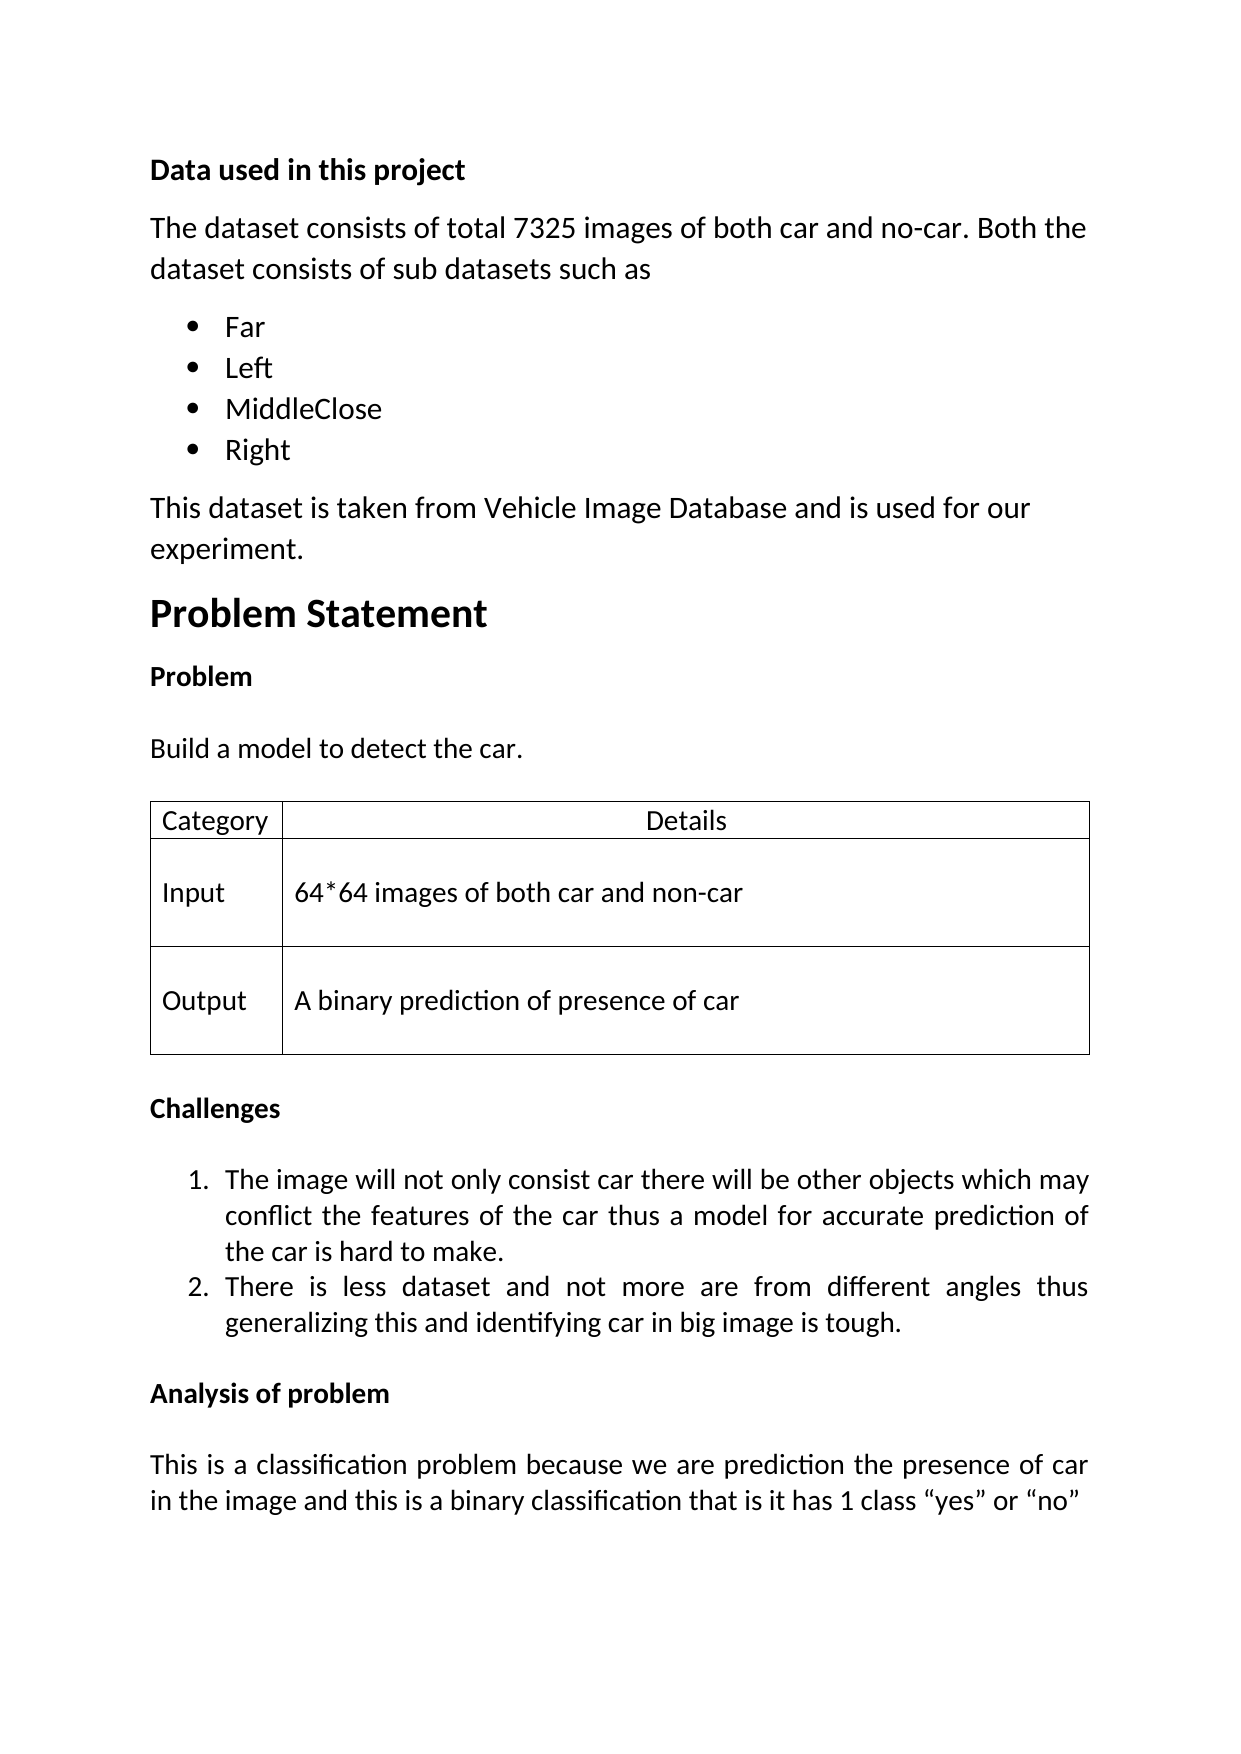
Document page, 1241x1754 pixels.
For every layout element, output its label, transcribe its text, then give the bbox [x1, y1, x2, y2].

table_header Category [151, 802, 282, 838]
list The image will not only consist car there will be other objects which may conflict the features of the car thus a model for accurate prediction of the car is hard to make. [187, 1161, 1090, 1268]
text Problem [150, 658, 1090, 694]
table_header Details [283, 802, 1089, 838]
list There is less dataset and not more are from different angles thus generalizing this and identifying car in big image is tough. [187, 1268, 1090, 1339]
table_cell A binary prediction of presence of car [283, 947, 1089, 1053]
text This is a classification problem because we are prediction the presence of car in the image and this is a binary classification that is it has 1 class “yes” or “no” [150, 1446, 1090, 1518]
text Problem Statement [150, 587, 1090, 638]
table_cell Output [151, 947, 282, 1053]
text Build a model to detect the car. [150, 730, 1090, 765]
text Challenges [150, 1090, 1090, 1126]
text Data used in this project [150, 150, 1090, 188]
table_cell Input [151, 839, 282, 946]
list Left [187, 348, 1090, 386]
text This dataset is taken from Vehicle Image Database and is used for our experiment. [150, 488, 1090, 567]
list Far [187, 307, 1090, 345]
list Right [187, 430, 1090, 468]
table_cell 64*64 images of both car and non-car [283, 839, 1089, 946]
text The dataset consists of total 7325 images of both car and no-car. Both the dataset consists of sub datasets such as [150, 208, 1090, 287]
text Analysis of problem [150, 1375, 1090, 1411]
list MiddleClose [187, 389, 1090, 427]
